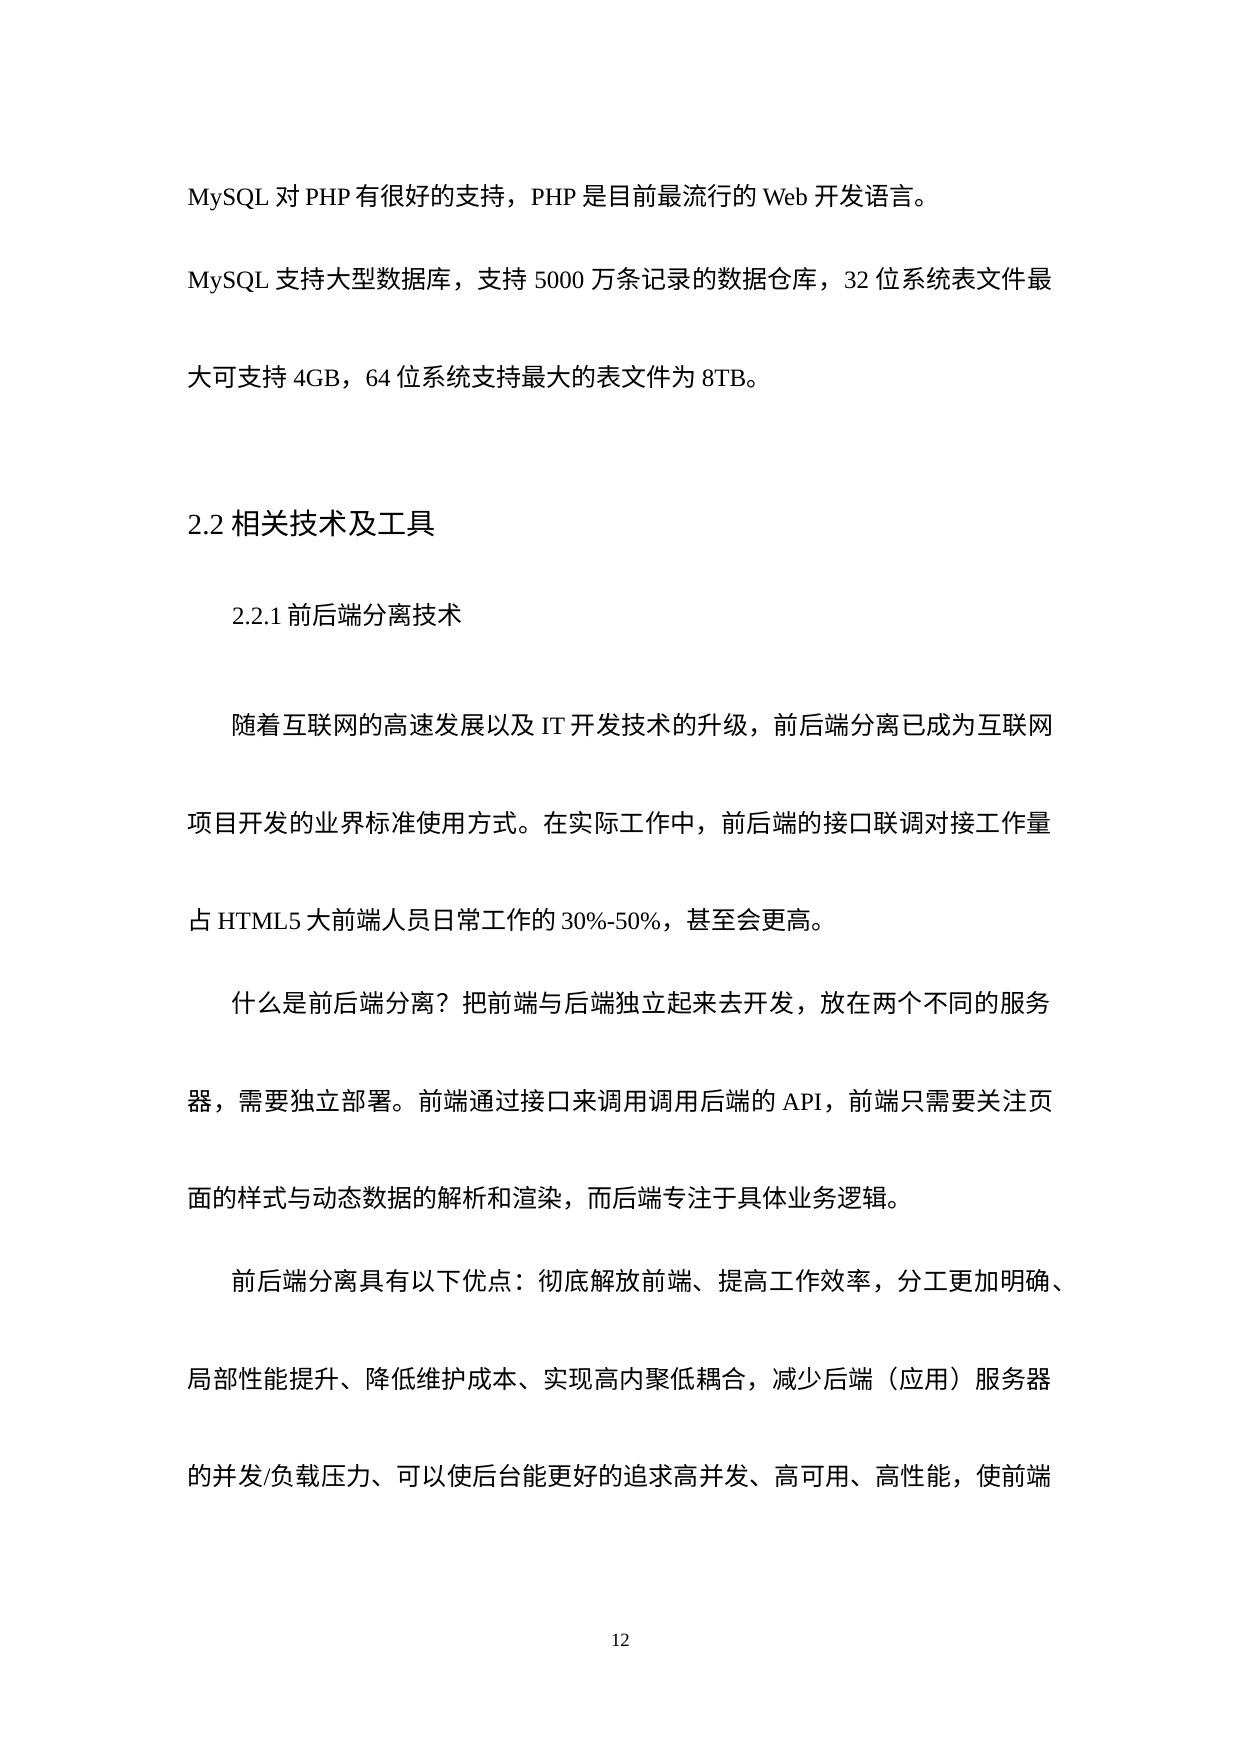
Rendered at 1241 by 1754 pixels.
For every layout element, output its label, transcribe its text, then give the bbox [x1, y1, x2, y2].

text 随着互联网的高速发展以及IT开发技术的升级，前后端分离已成为互联网项目开发的业界标准使用方式。在实际工作中，前后端的接口联调对接工作量占HTML5大前端人员日常工作的30%-50%，甚至会更高。 [187, 691, 1053, 951]
text MySQL 支持大型数据库，支持 5000 万条记录的数据仓库，32 位系统表文件最大可支持 4GB，64 位系统支持最大的表文件为8TB。 [187, 245, 1053, 408]
subtitle 2.2.1前后端分离技术 [187, 581, 1053, 646]
subtitle 2.2 相关技术及工具 [187, 489, 1053, 554]
text 什么是前后端分离？把前端与后端独立起来去开发，放在两个不同的服务器，需要独立部署。前端通过接口来调用调用后端的API，前端只需要关注页面的样式与动态数据的解析和渲染，而后端专注于具体业务逻辑。 [187, 969, 1053, 1229]
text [187, 1247, 1053, 1507]
text MySQL 对PHP有很好的支持，PHP 是目前最流行的 Web 开发语言。 [187, 162, 1053, 227]
